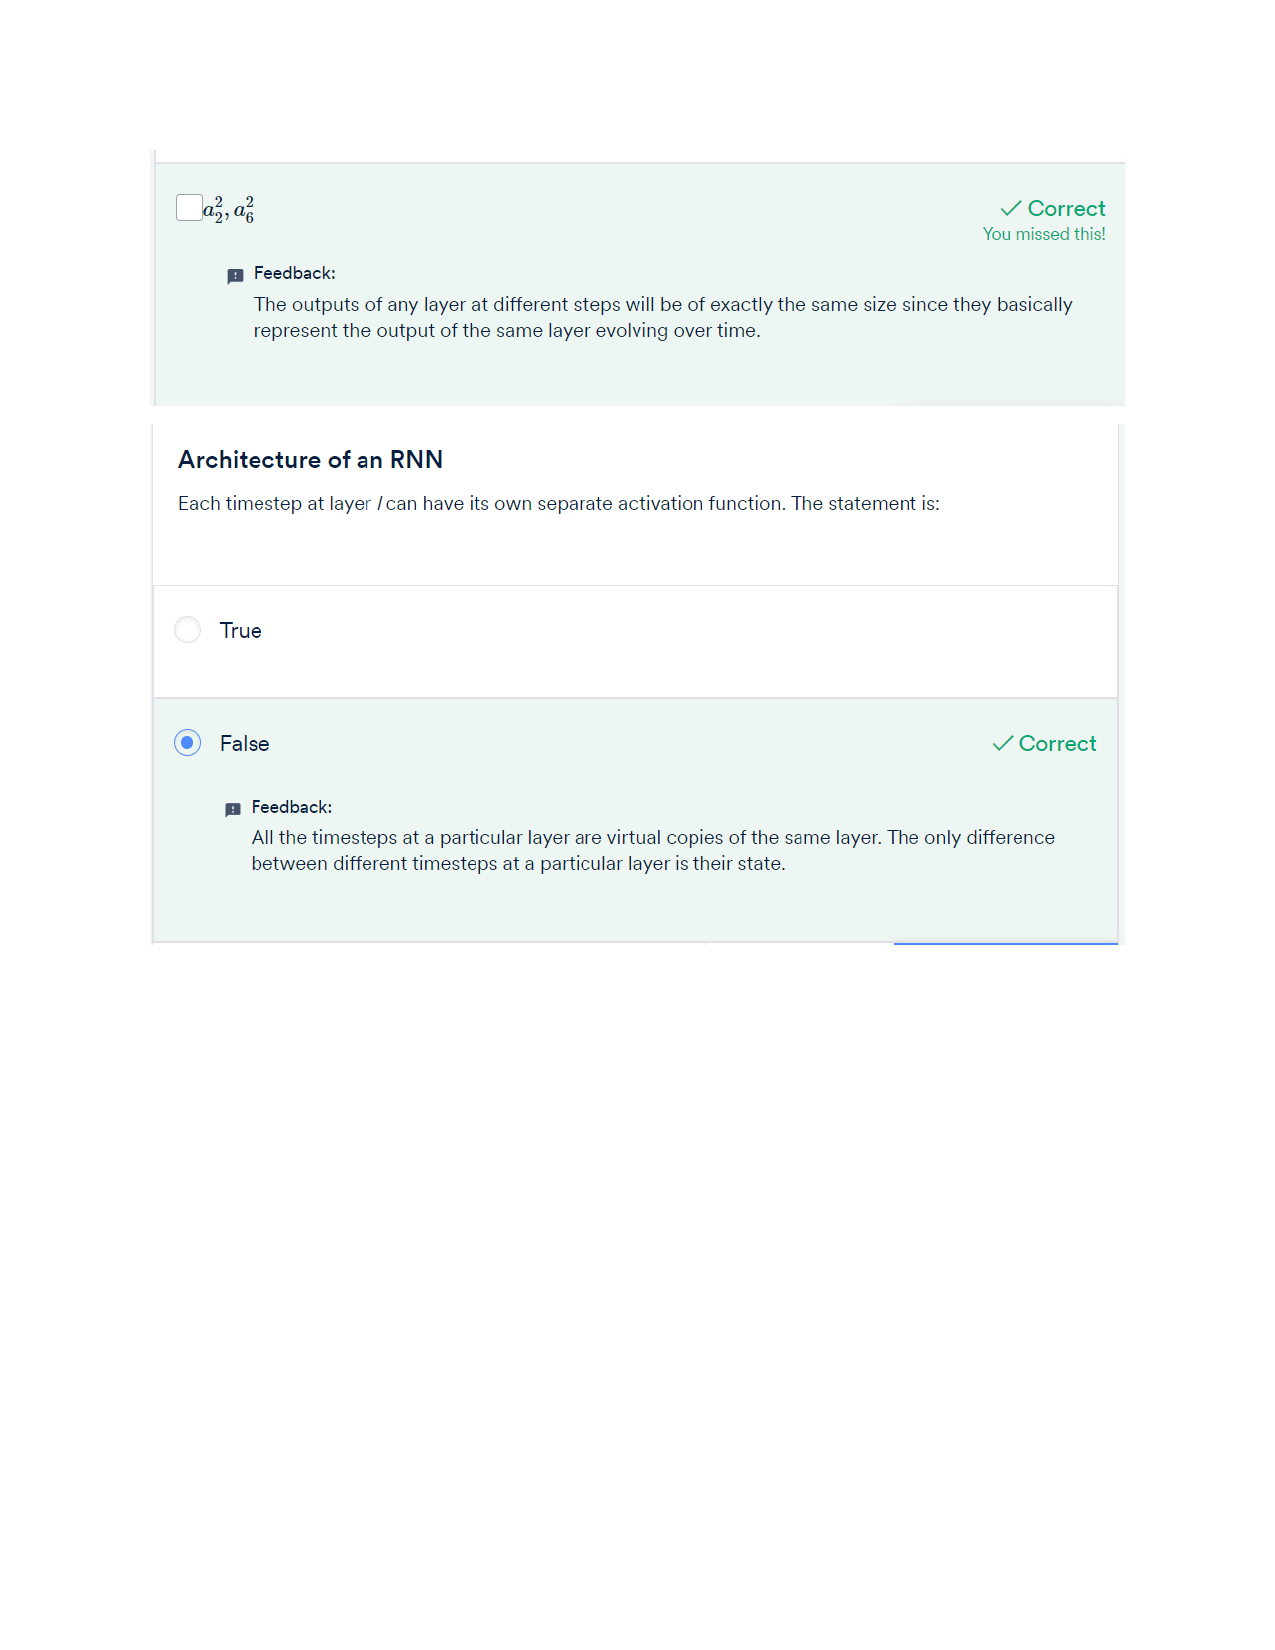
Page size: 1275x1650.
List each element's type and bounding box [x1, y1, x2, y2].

picture [150, 150, 1125, 406]
picture [150, 424, 1125, 945]
